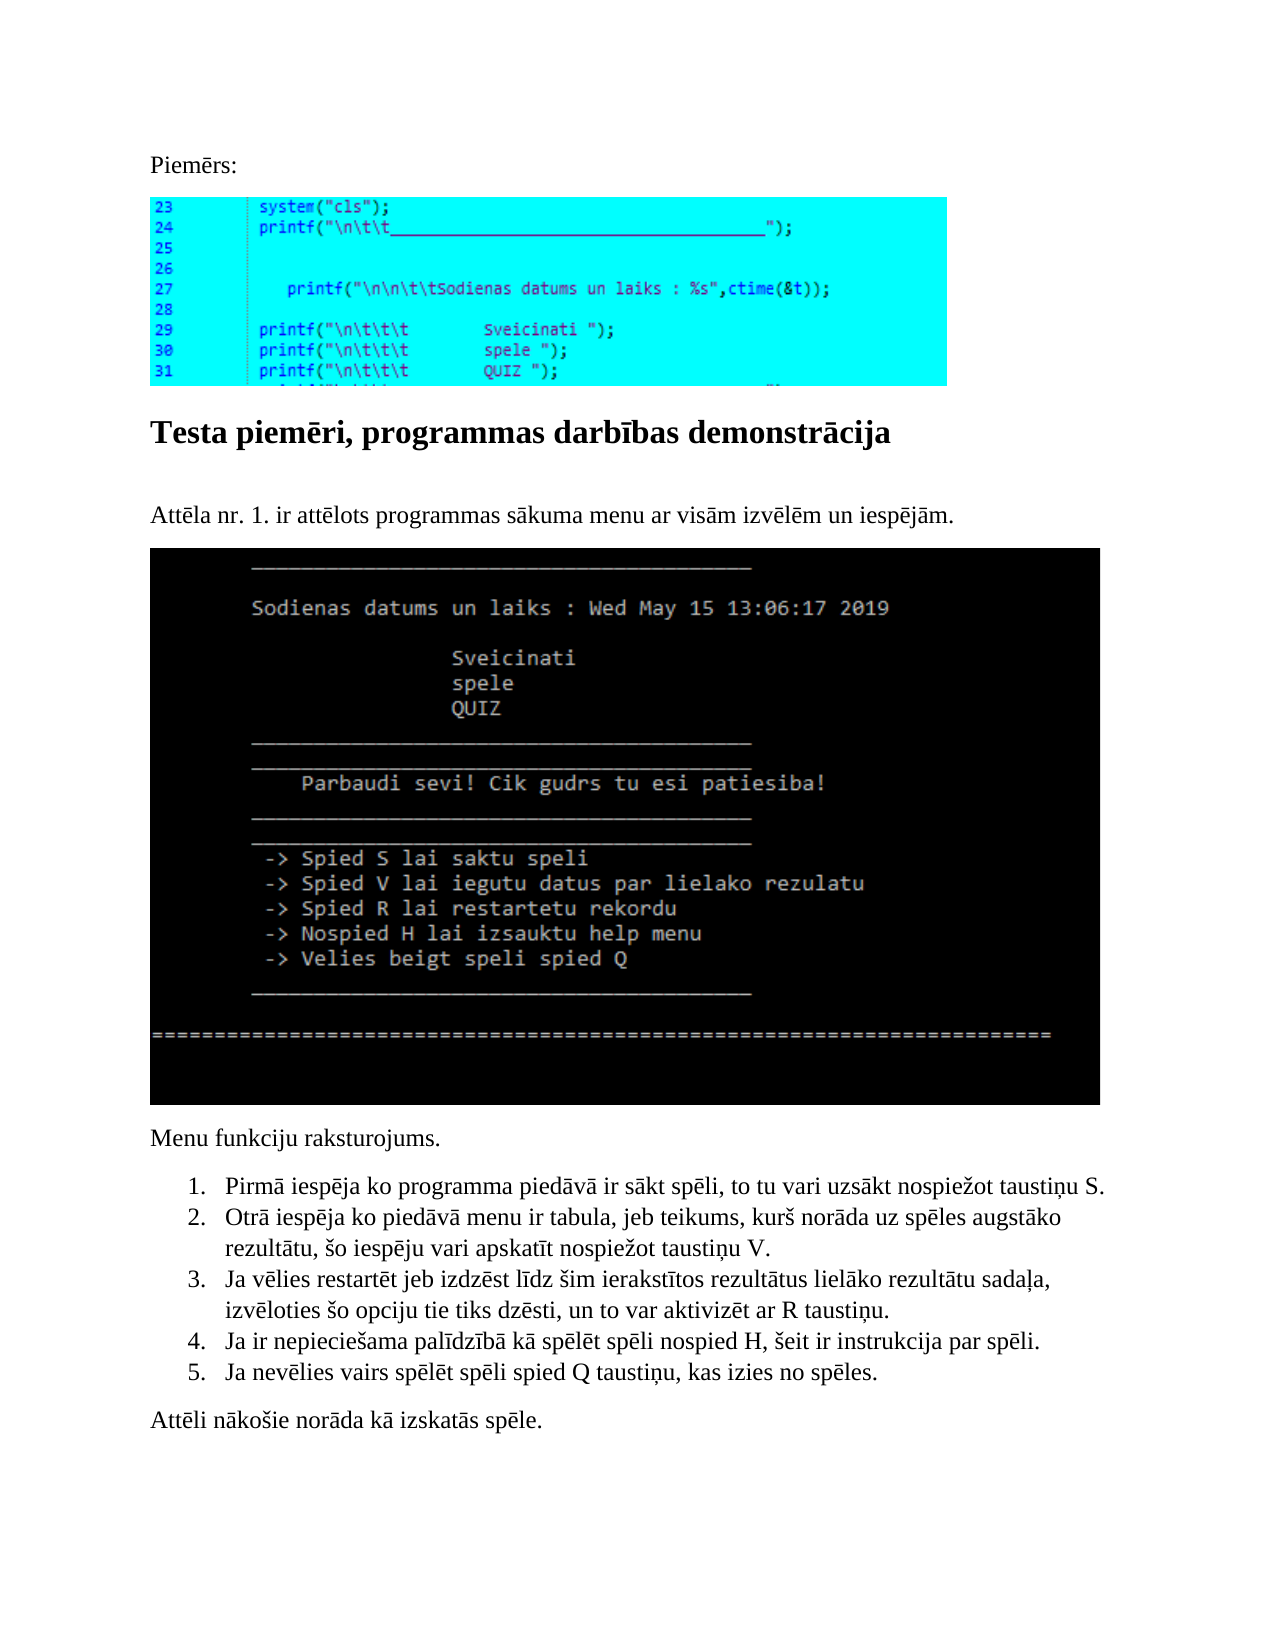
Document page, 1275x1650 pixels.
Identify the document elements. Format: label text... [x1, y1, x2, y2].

list Otrā iespēja ko piedāvā menu ir tabula, jeb teikums, kurš norāda uz spēles augstāko rezultātu, šo iespēju vari apskatīt nospiežot taustiņu V. [187, 1202, 1125, 1262]
list Ja nevēlies vairs spēlēt spēli spied Q taustiņu, kas izies no spēles. [187, 1357, 1125, 1386]
list Ja ir nepieciešama palīdzībā kā spēlēt spēli nospied H, šeit ir instrukcija par spēli. [187, 1326, 1125, 1355]
list Ja vēlies restartēt jeb izdzēst līdz šim ierakstītos rezultātus lielāko rezultātu sadaļa, izvēloties šo opciju tie tiks dzēsti, un to var aktivizēt ar R taustiņu. [187, 1264, 1125, 1324]
subtitle Testa piemēri, programmas darbības demonstrācija [150, 412, 1125, 451]
text Piemērs: [150, 150, 1125, 179]
text Menu funkciju raksturojums. [150, 1123, 1125, 1152]
text Attēli nākošie norāda kā izskatās spēle. [150, 1405, 1125, 1434]
list Pirmā iespēja ko programma piedāvā ir sākt spēli, to tu vari uzsākt nospiežot taustiņu S. [187, 1171, 1125, 1200]
picture [150, 197, 947, 386]
text Attēla nr. 1. ir attēlots programmas sākuma menu ar visām izvēlēm un iespējām. [150, 501, 1125, 529]
picture [150, 548, 1100, 1105]
